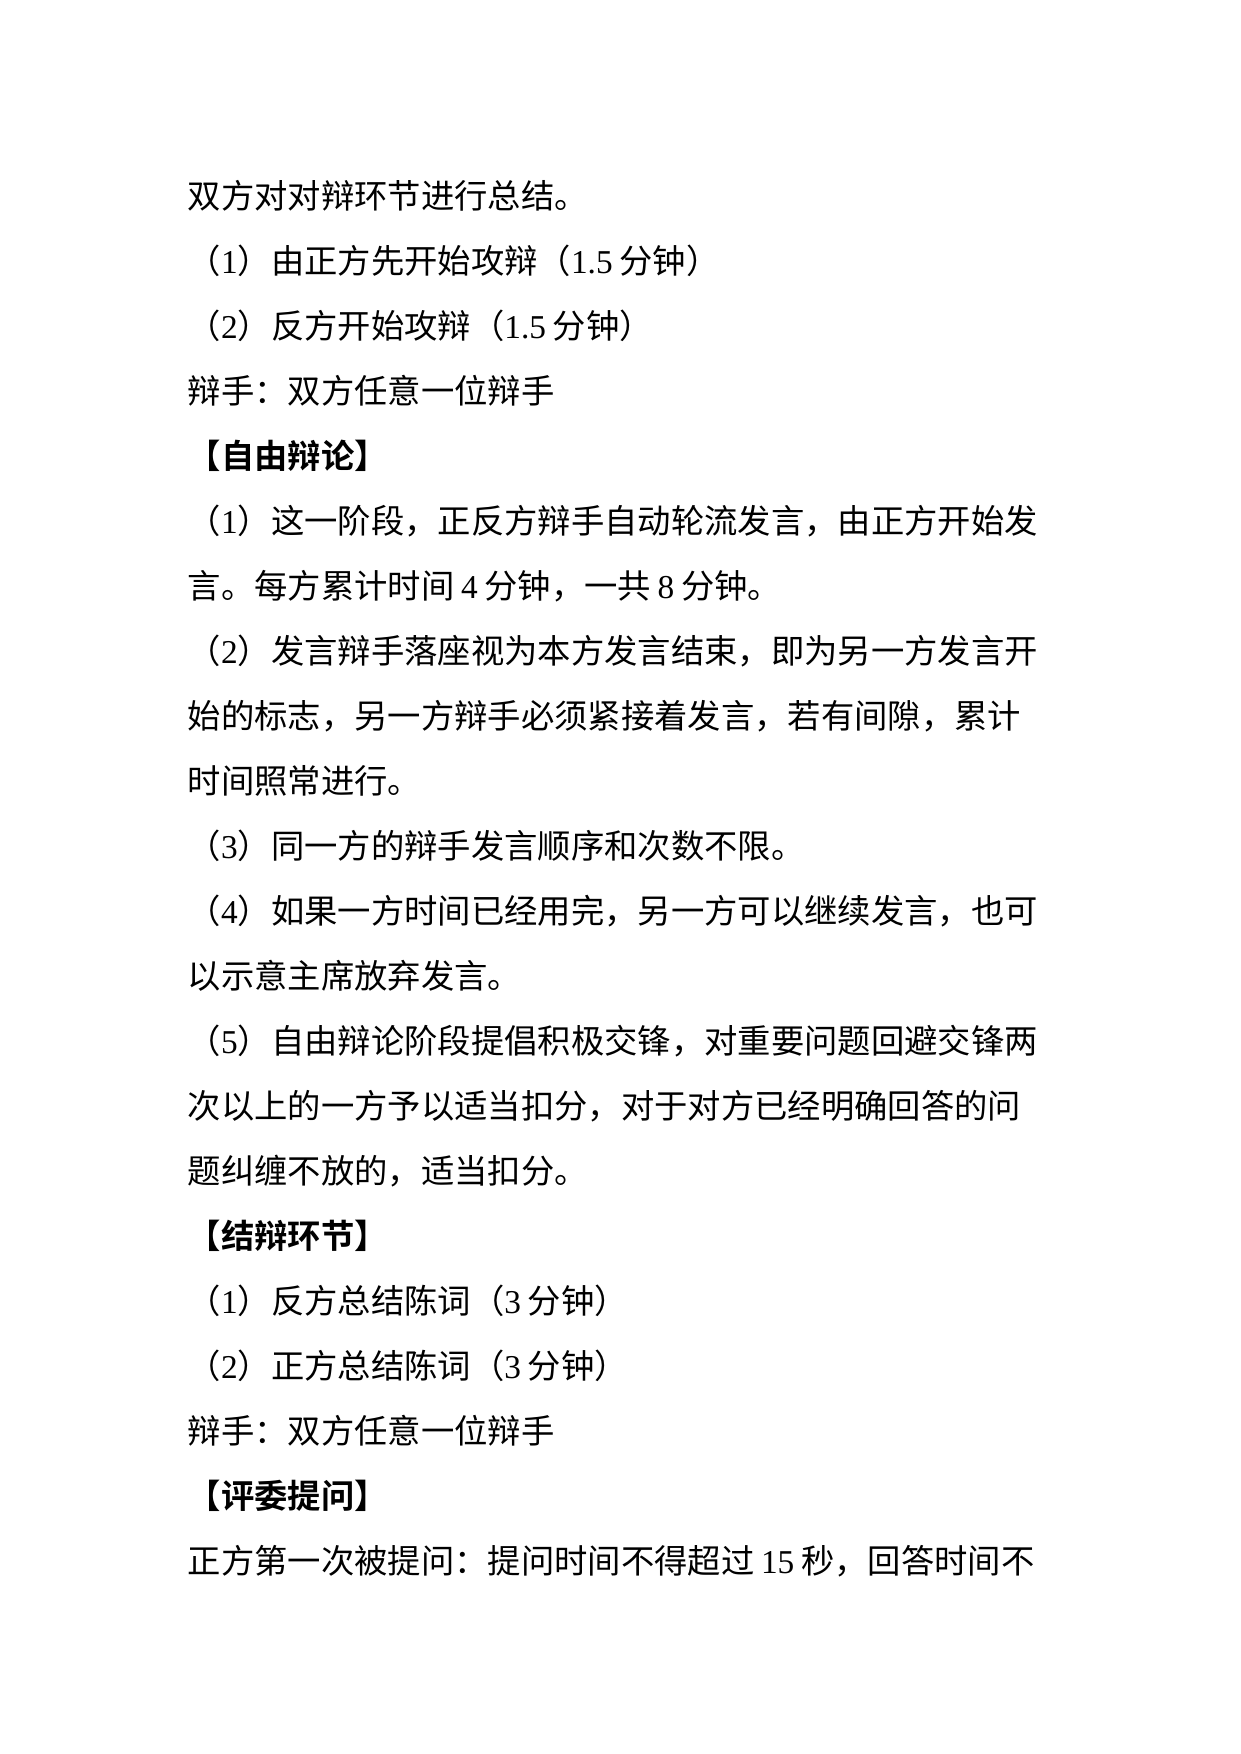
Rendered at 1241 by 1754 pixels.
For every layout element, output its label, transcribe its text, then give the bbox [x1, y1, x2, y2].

text （2）反方开始攻辩（1.5分钟） [187, 292, 1053, 357]
text 【评委提问】 [187, 1462, 1053, 1527]
text （1）这一阶段，正反方辩手自动轮流发言，由正方开始发言。每方累计时间4分钟，一共8分钟。 [187, 487, 1053, 617]
text （3）同一方的辩手发言顺序和次数不限。 [187, 812, 1053, 877]
text 辩手：双方任意一位辩手 [187, 1397, 1053, 1462]
text 【自由辩论】 [187, 422, 1053, 487]
text 辩手：双方任意一位辩手 [187, 357, 1053, 422]
text （1）反方总结陈词（3分钟） [187, 1267, 1053, 1332]
text （1）由正方先开始攻辩（1.5分钟） [187, 227, 1053, 292]
text （2）正方总结陈词（3分钟） [187, 1332, 1053, 1397]
text （4）如果一方时间已经用完，另一方可以继续发言，也可以示意主席放弃发言。 [187, 877, 1053, 1007]
text 【结辩环节】 [187, 1202, 1053, 1267]
text （5）自由辩论阶段提倡积极交锋，对重要问题回避交锋两次以上的一方予以适当扣分，对于对方已经明确回答的问题纠缠不放的，适当扣分。 [187, 1007, 1053, 1202]
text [187, 1527, 1053, 1592]
text （2）发言辩手落座视为本方发言结束，即为另一方发言开始的标志，另一方辩手必须紧接着发言，若有间隙，累计时间照常进行。 [187, 617, 1053, 812]
text 双方对对辩环节进行总结。 [187, 162, 1053, 227]
